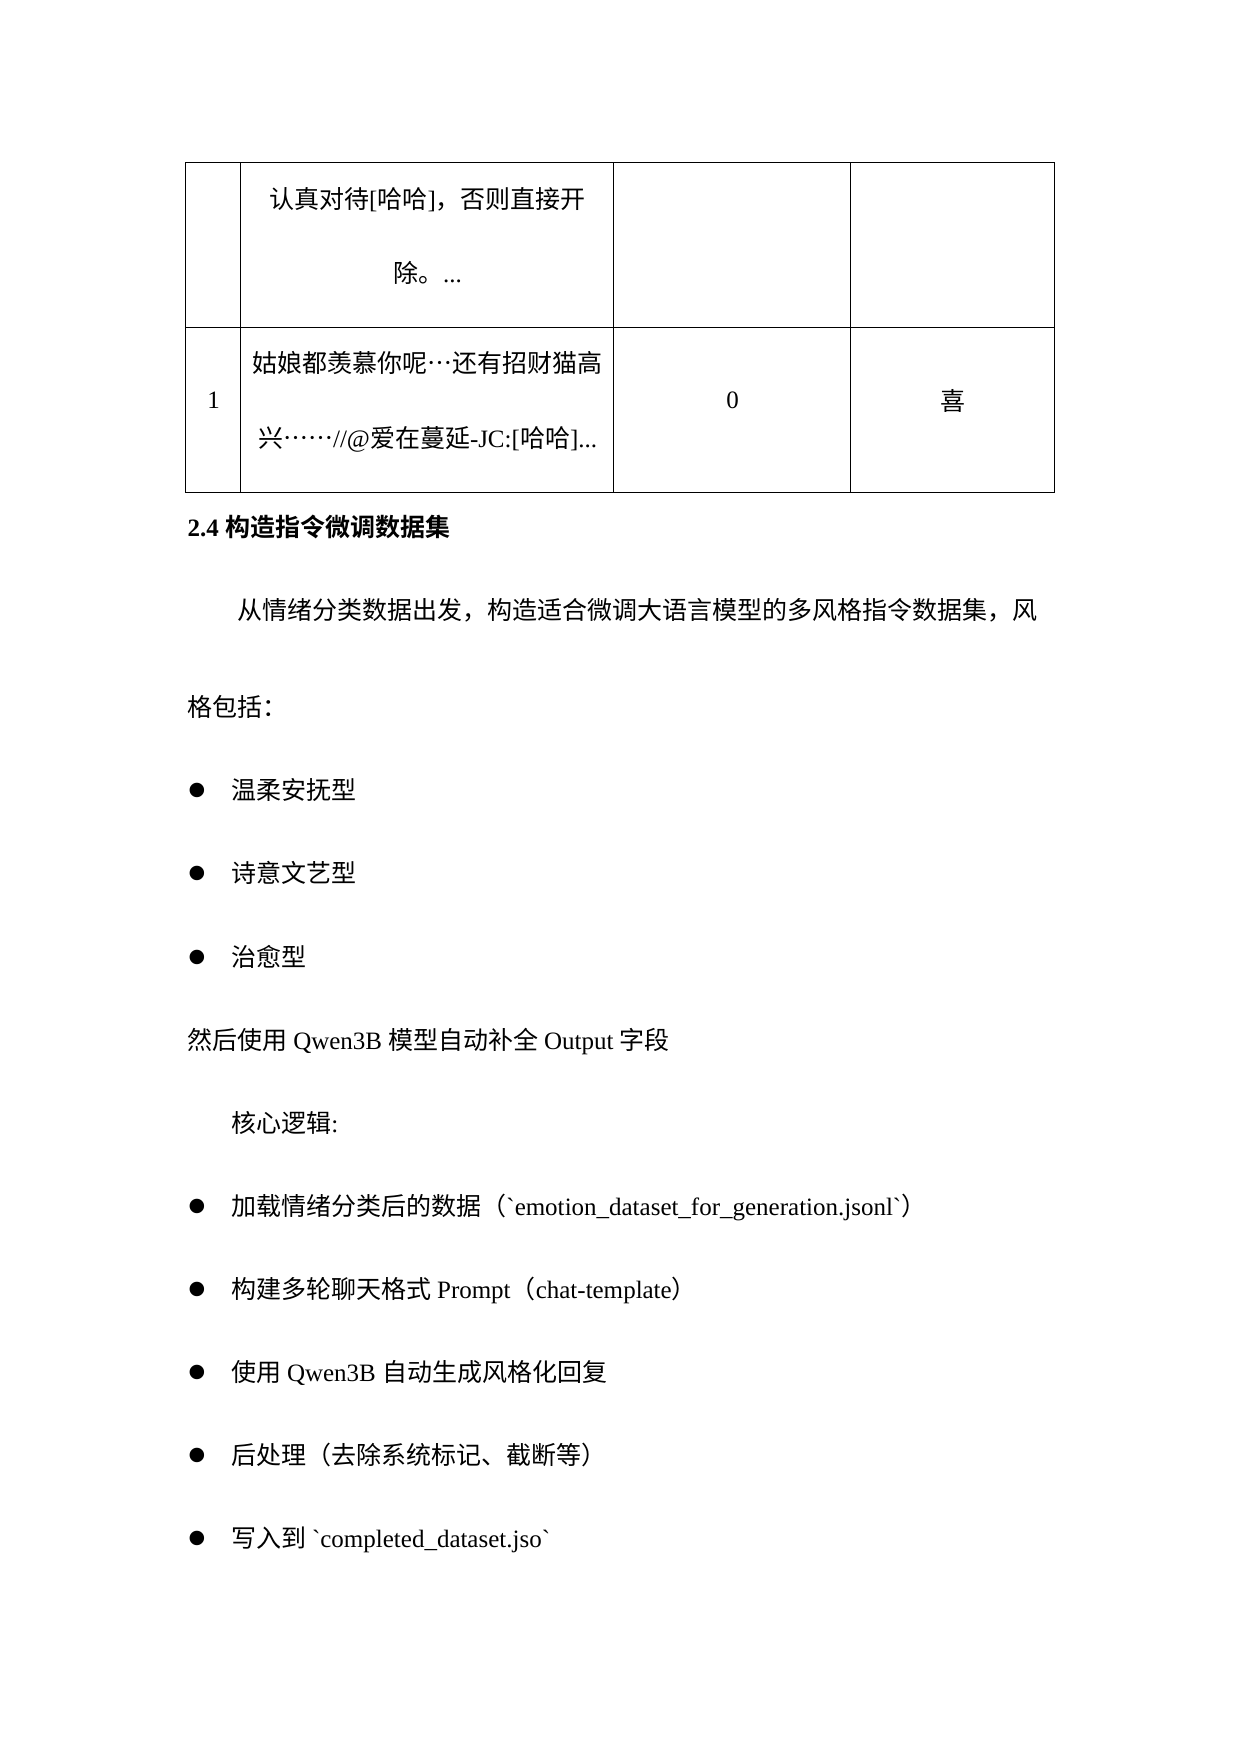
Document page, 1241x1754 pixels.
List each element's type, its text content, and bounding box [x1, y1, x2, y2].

text 从情绪分类数据出发，构造适合微调大语言模型的多风格指令数据集，风格包括： [187, 576, 1053, 738]
table_cell 1 [186, 163, 240, 327]
list 使用 Qwen3B 自动生成风格化回复 [187, 1338, 1053, 1403]
list 然后使用 Qwen3B 模型自动补全 Output 字段 [187, 1006, 1053, 1071]
list 后处理（去除系统标记、截断等） [187, 1421, 1053, 1486]
list 诗意文艺型 [187, 839, 1053, 904]
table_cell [241, 163, 613, 327]
table_cell 喜 [851, 163, 1054, 327]
list 温柔安抚型 [187, 756, 1053, 821]
table_cell 0 [614, 163, 850, 327]
table_cell 姑娘都羡慕你呢…还有招财猫高兴……//@爱在蔓延-JC:[哈哈]... [241, 328, 613, 492]
table_cell 喜 [851, 328, 1054, 492]
list 2.4 构造指令微调数据集 [187, 493, 1053, 558]
list 核心逻辑: [187, 1089, 1053, 1154]
table_cell 1 [186, 328, 240, 492]
list 写入到 `completed_dataset.jso` [187, 1504, 1053, 1569]
list 加载情绪分类后的数据（`emotion_dataset_for_generation.jsonl`） [187, 1172, 1053, 1237]
list 构建多轮聊天格式 Prompt（chat-template） [187, 1255, 1053, 1320]
list 治愈型 [187, 923, 1053, 988]
table_cell 0 [614, 328, 850, 492]
